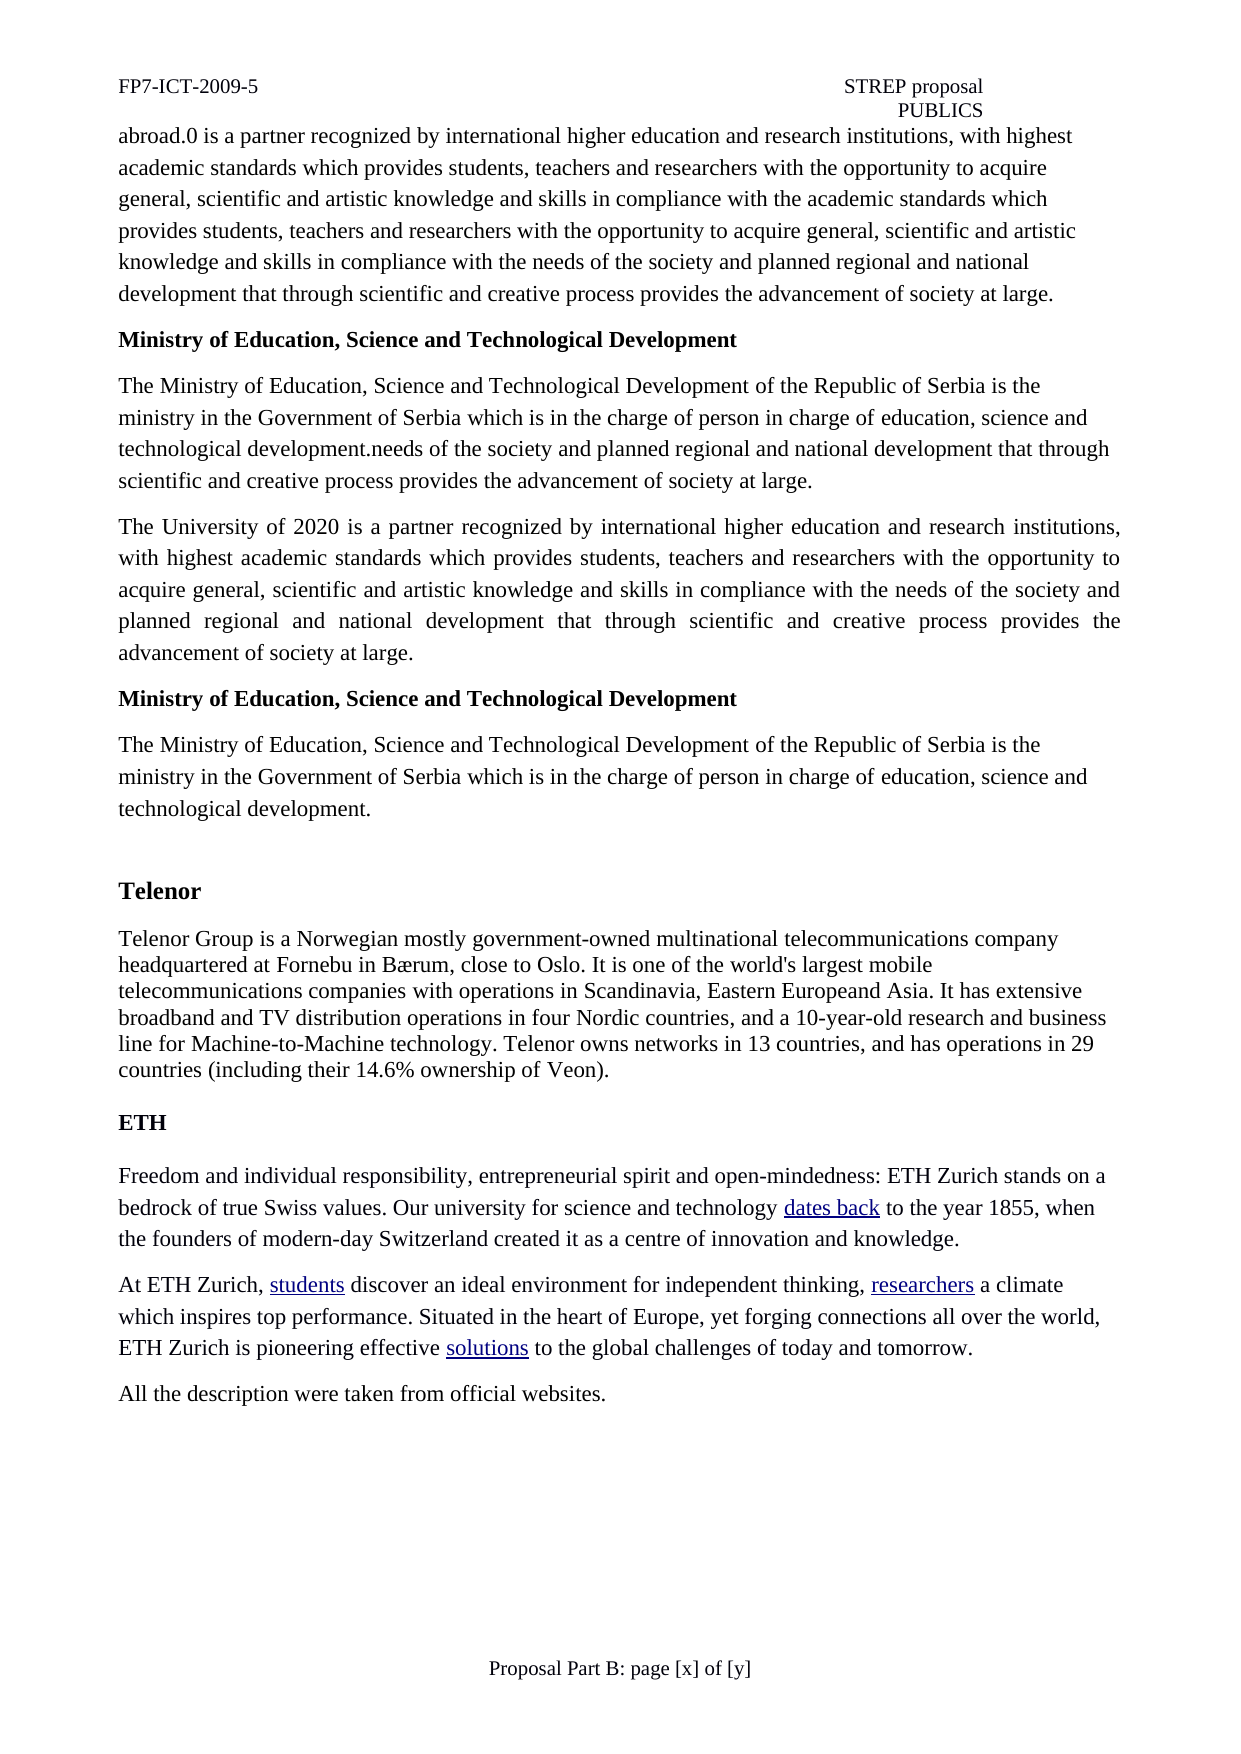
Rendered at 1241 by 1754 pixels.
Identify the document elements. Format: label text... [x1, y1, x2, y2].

text Ministry of Education, Science and Technological Development [118, 685, 1122, 712]
text The University of 2020 is a partner recognized by international higher education and research institutions, with highest academic standards which provides students, teachers and researchers with the opportunity to acquire general, scientific and artistic knowledge and skills in compliance with the needs of the society and planned regional and national development that through scientific and creative process provides the advancement of society at large. [118, 513, 1122, 666]
text Telenor Group is a Norwegian mostly government-owned multinational telecommunications company headquartered at Fornebu in Bærum, close to Oslo. It is one of the world's largest mobile telecommunications companies with operations in Scandinavia, Eastern Europeand Asia. It has extensive broadband and TV distribution operations in four Nordic countries, and a 10-year-old research and business line for Machine-to-Machine technology. Telenor owns networks in 13 countries, and has operations in 29 countries (including their 14.6% ownership of Veon). [118, 925, 1122, 1083]
text At ETH Zurich, students discover an ideal environment for independent thinking, researchers a climate which inspires top performance. Situated in the heart of Europe, yet forging connections all over the world, ETH Zurich is pioneering effective solutions to the global challenges of today and tomorrow. [118, 1271, 1122, 1361]
text Ministry of Education, Science and Technological Development [118, 326, 1122, 352]
text The Ministry of Education, Science and Technological Development of the Republic of Serbia is the ministry in the Government of Serbia which is in the charge of person in charge of education, science and technological development.needs of the society and planned regional and national development that through scientific and creative process provides the advancement of society at large. [118, 372, 1122, 493]
text ETH [118, 1109, 1122, 1136]
text The Ministry of Education, Science and Technological Development of the Republic of Serbia is the ministry in the Government of Serbia which is in the charge of person in charge of education, science and technological development. [118, 731, 1122, 855]
text All the description were taken from official websites. [118, 1381, 1122, 1407]
text Freedom and individual responsibility, entrepreneurial spirit and open-mindedness: ETH Zurich stands on a bedrock of true Swiss values. Our university for science and technology dates back to the year 1855, when the founders of modern-day Switzerland created it as a centre of innovation and knowledge. [118, 1162, 1122, 1251]
text Telenor [118, 876, 1122, 904]
